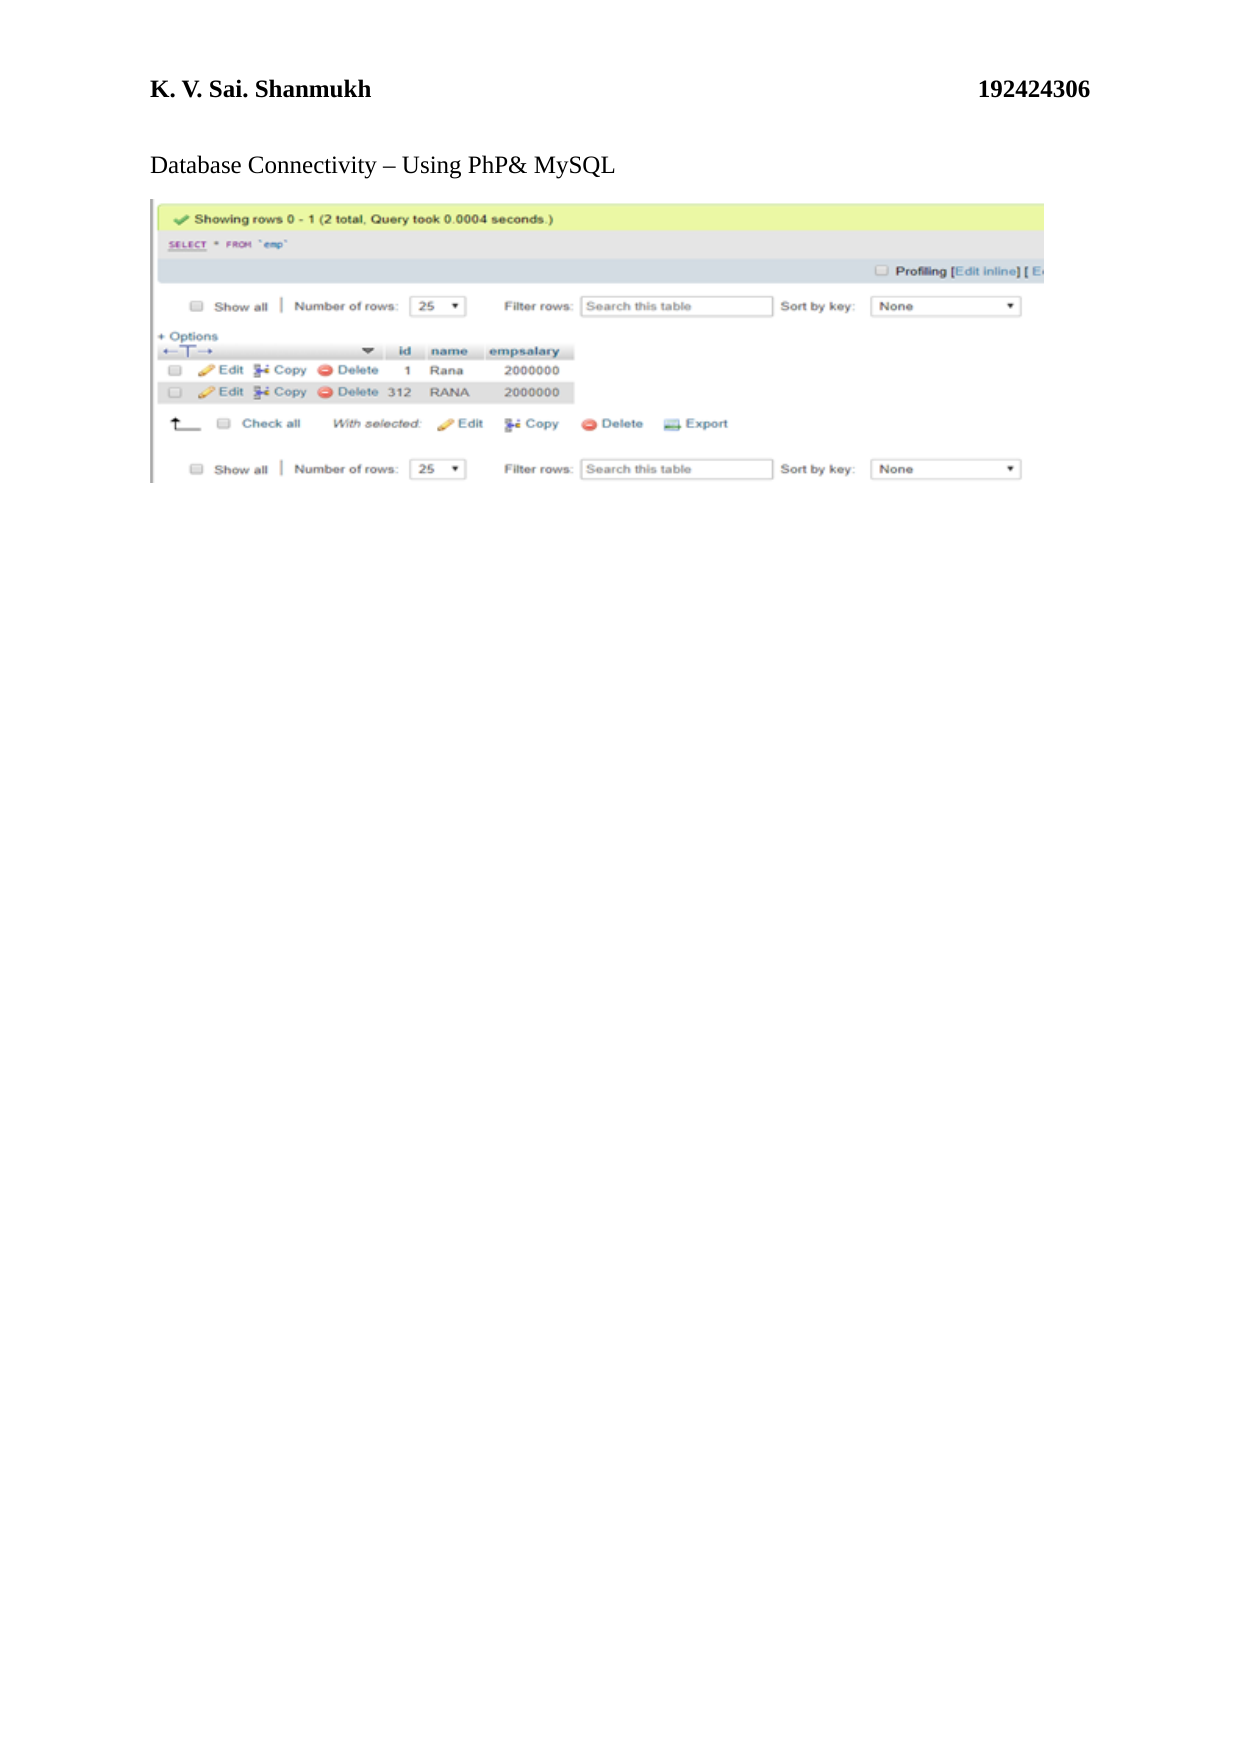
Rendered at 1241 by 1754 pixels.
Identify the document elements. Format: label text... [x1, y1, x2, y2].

picture [150, 199, 1044, 483]
text Database Connectivity – Using PhP& MySQL [150, 150, 1090, 179]
